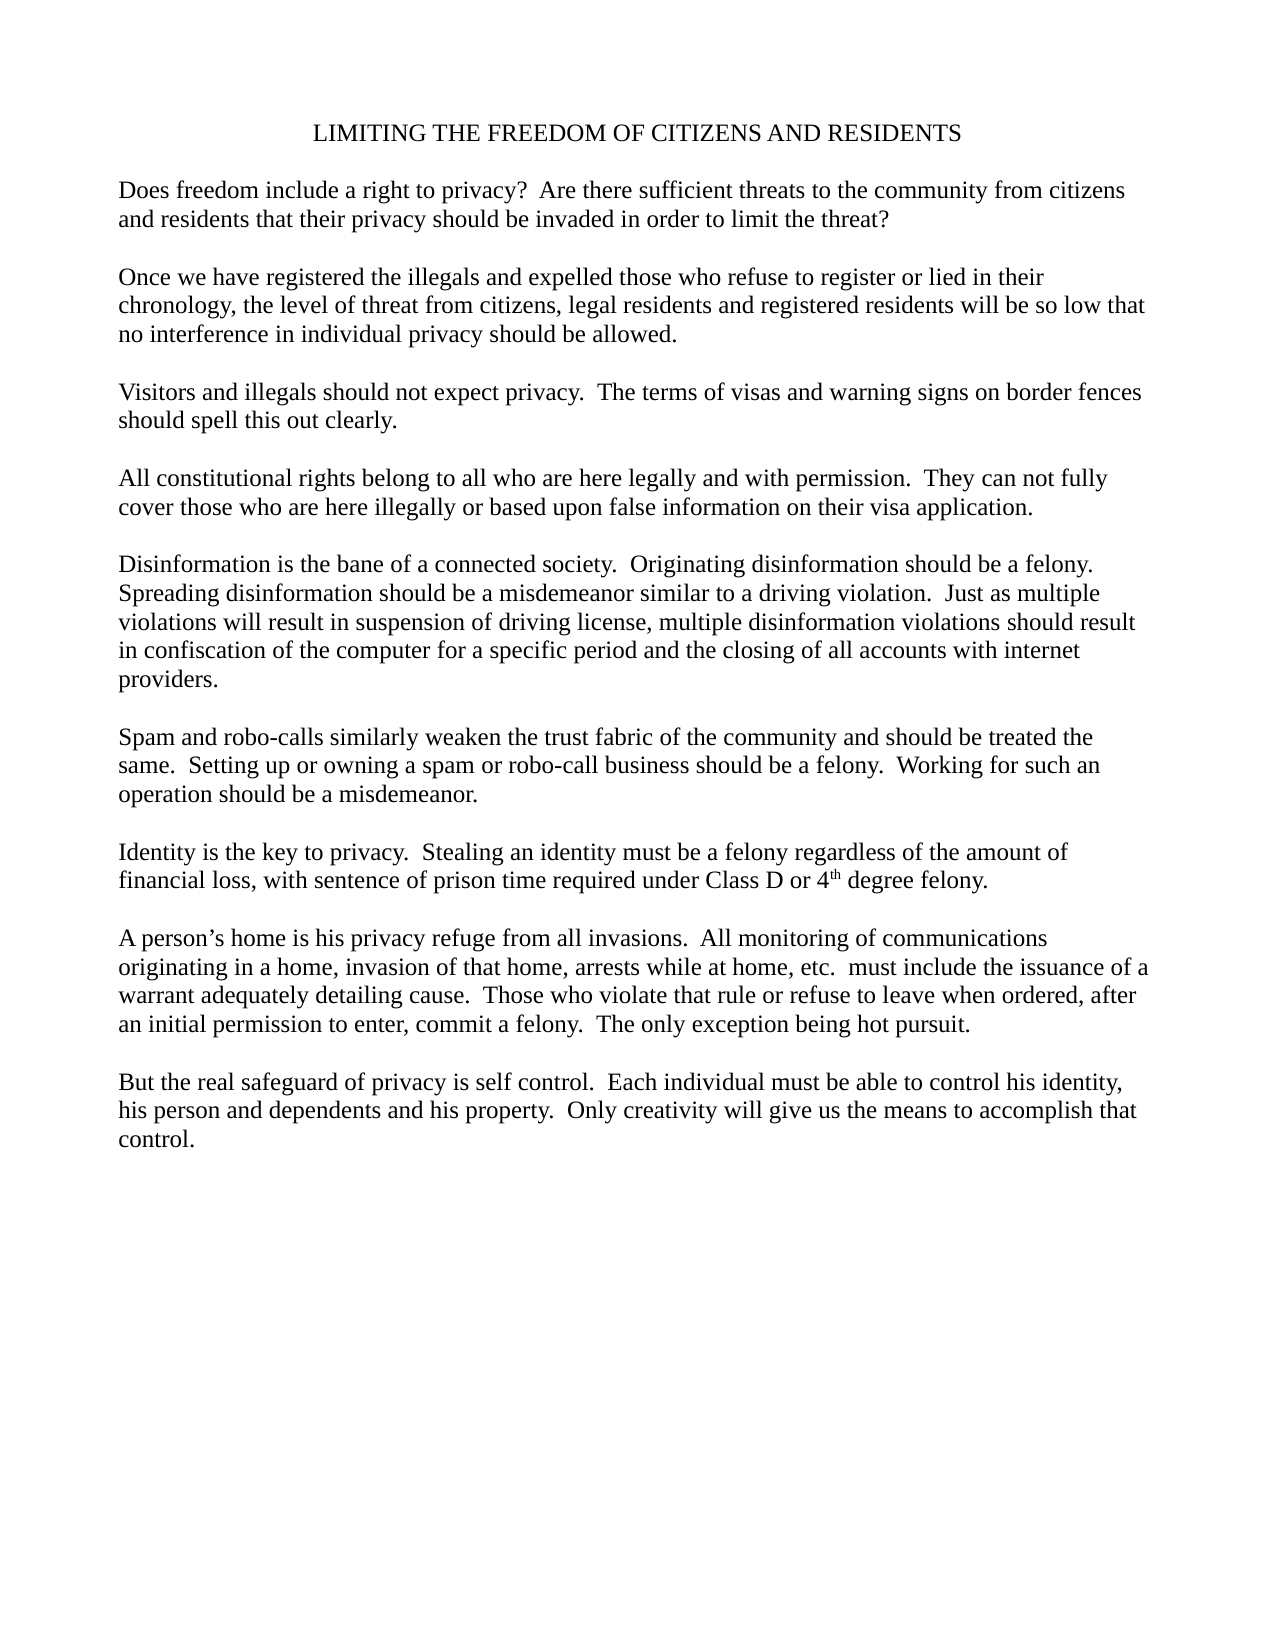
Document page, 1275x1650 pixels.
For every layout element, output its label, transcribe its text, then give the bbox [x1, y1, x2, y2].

text Identity is the key to privacy. Stealing an identity must be a felony regardless of the amount of financial loss, with sentence of prison time required under Class D or 4th degree felony. [118, 837, 1157, 894]
text LIMITING THE FREEDOM OF CITIZENS AND RESIDENTS [118, 118, 1157, 147]
text Spam and robo-calls similarly weaken the trust fabric of the community and should be treated the same. Setting up or owning a spam or robo-call business should be a felony. Working for such an operation should be a misdemeanor. [118, 722, 1157, 808]
text But the real safeguard of privacy is self control. Each individual must be able to control his identity, his person and dependents and his property. Only creativity will give us the means to accomplish that control. [118, 1067, 1157, 1153]
text Once we have registered the illegals and expelled those who refuse to register or lied in their chronology, the level of threat from citizens, legal residents and registered residents will be so low that no interference in individual privacy should be allowed. [118, 262, 1157, 348]
text Disinformation is the bane of a connected society. Originating disinformation should be a felony. Spreading disinformation should be a misdemeanor similar to a driving violation. Just as multiple violations will result in suspension of driving license, multiple disinformation violations should result in confiscation of the computer for a specific period and the closing of all accounts with internet providers. [118, 549, 1157, 693]
text All constitutional rights belong to all who are here legally and with permission. They can not fully cover those who are here illegally or based upon false information on their visa application. [118, 463, 1157, 521]
text Visitors and illegals should not expect privacy. The terms of visas and warning signs on border fences should spell this out clearly. [118, 377, 1157, 434]
text Does freedom include a right to privacy? Are there sufficient threats to the community from citizens and residents that their privacy should be invaded in order to limit the threat? [118, 176, 1157, 233]
text A person’s home is his privacy refuge from all invasions. All monitoring of communications originating in a home, invasion of that home, arrests while at home, etc. must include the issuance of a warrant adequately detailing cause. Those who violate that rule or refuse to leave when ordered, after an initial permission to enter, commit a felony. The only exception being hot pursuit. [118, 923, 1157, 1038]
